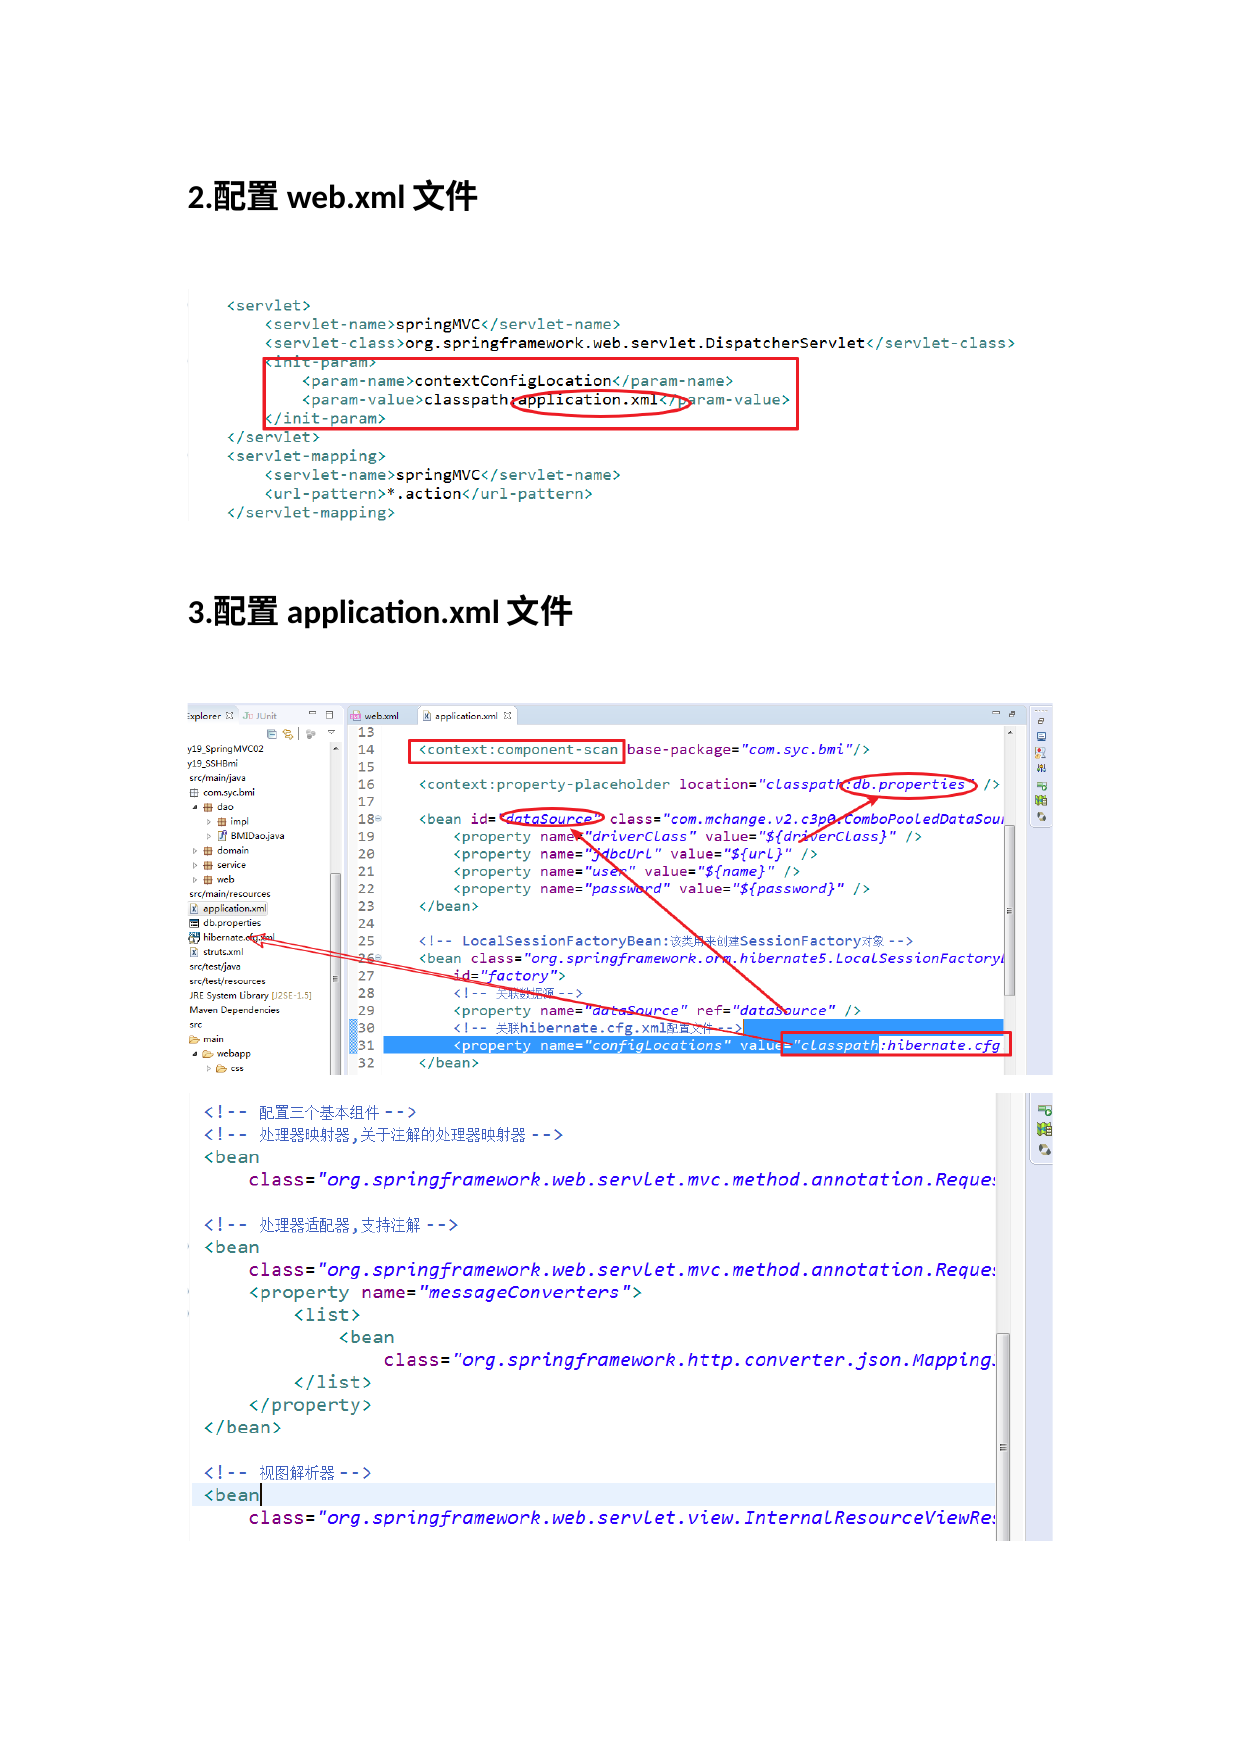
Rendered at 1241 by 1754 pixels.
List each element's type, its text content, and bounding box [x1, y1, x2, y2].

subtitle 2.配置web.xml文件 [187, 162, 1053, 227]
picture [187, 703, 1053, 1075]
picture [187, 1093, 1053, 1541]
subtitle 3.配置application.xml文件 [187, 576, 1053, 641]
picture [187, 289, 1053, 521]
